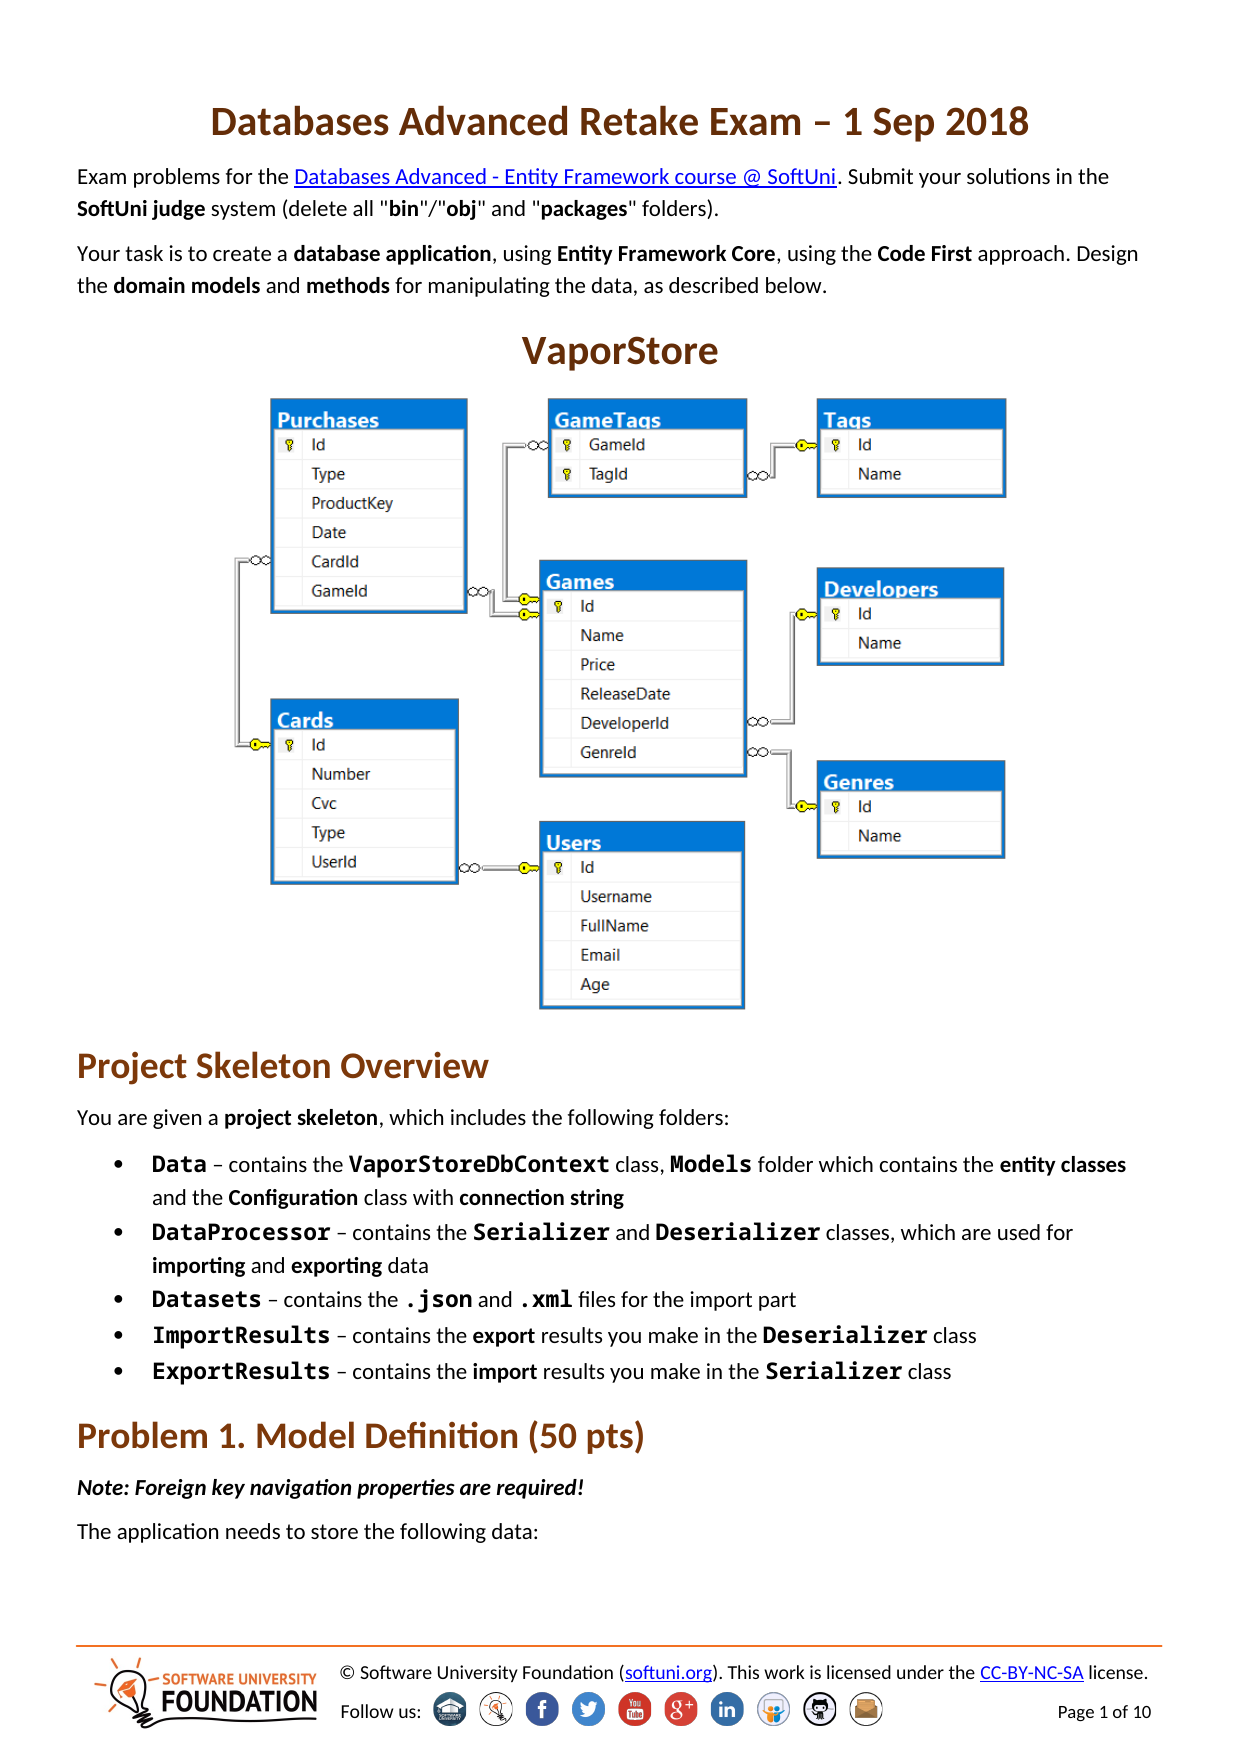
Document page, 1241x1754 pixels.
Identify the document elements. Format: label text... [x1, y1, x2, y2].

text You are given a project skeleton, which includes the following folders: [77, 1103, 1163, 1131]
subtitle Project Skeleton Overview [77, 1042, 1163, 1088]
picture [710, 1692, 744, 1726]
picture [849, 1692, 883, 1726]
list DataProcessor – contains the Serializer and Deserializer classes, which are used for importing and exporting data [114, 1215, 1163, 1279]
text Note: Foreign key navigation properties are required! [77, 1473, 1163, 1501]
list ImportResults – contains the export results you make in the Deserializer class [114, 1319, 1163, 1350]
subtitle VaporStore [77, 324, 1163, 375]
text The application needs to store the following data: [77, 1517, 1163, 1545]
list ExportResults – contains the import results you make in the Serializer class [114, 1355, 1163, 1386]
text Your task is to create a database application, using Entity Framework Core, using the Code First approach. Design the domain models and methods for manipulating the data, as described below. [77, 239, 1163, 299]
text Exam problems for the Databases Advanced - Entity Framework course @ SoftUni. Submit your solutions in the SoftUni judge system (delete all "bin"/"obj" and "packages" folders). [77, 162, 1163, 222]
subtitle Databases Advanced Retake Exam – 1 Sep 2018 [77, 95, 1163, 146]
picture [572, 1692, 605, 1726]
picture [618, 1692, 652, 1726]
picture [803, 1692, 837, 1726]
picture [757, 1692, 790, 1726]
picture [222, 391, 1018, 1018]
picture [479, 1692, 513, 1726]
list Datasets – contains the .json and .xml files for the import part [114, 1283, 1163, 1314]
list Data – contains the VaporStoreDbContext class, Models folder which contains the entity classes and the Configuration class with connection string [114, 1148, 1163, 1211]
picture [525, 1692, 559, 1726]
picture [664, 1692, 698, 1726]
picture [93, 1656, 317, 1729]
picture [433, 1692, 467, 1726]
subtitle Problem 1. Model Definition (50 pts) [77, 1412, 1163, 1457]
